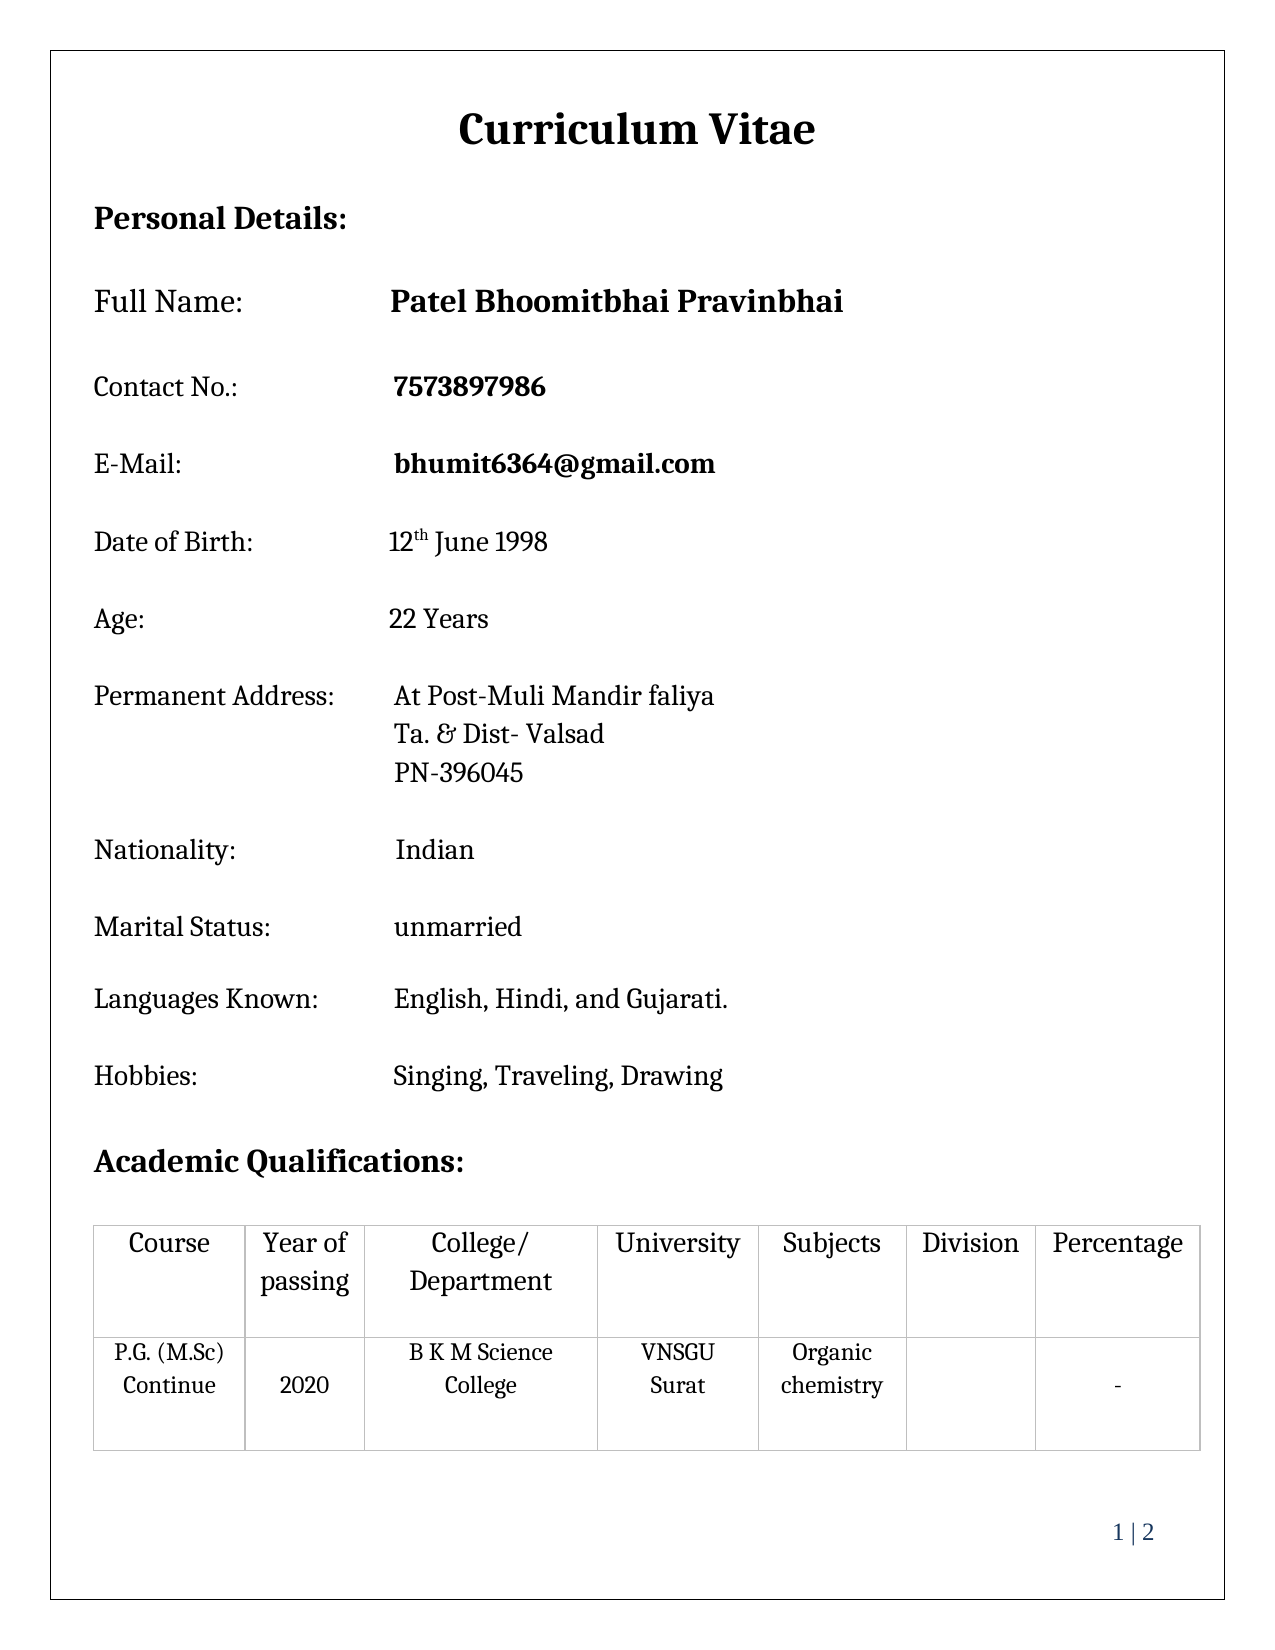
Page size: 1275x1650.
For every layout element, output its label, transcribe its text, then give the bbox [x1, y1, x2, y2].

table_cell 2020 [246, 1338, 364, 1449]
text Hobbies: Singing, Traveling, Drawing [94, 1059, 1181, 1093]
table_header Division [907, 1226, 1035, 1337]
text Contact No.: 7573897986 [94, 371, 1181, 404]
table_header University [598, 1226, 758, 1337]
text Personal Details: [94, 200, 1181, 238]
table_header College/ Department [365, 1226, 597, 1337]
text Age: 22 Years [94, 602, 1181, 635]
table_cell VNSGU Surat [598, 1338, 758, 1449]
table_header Percentage [1036, 1226, 1199, 1337]
text Languages Known: English, Hindi, and Gujarati. [94, 982, 1181, 1016]
text Full Name: Patel Bhoomitbhai Pravinbhai [94, 282, 1181, 321]
table_header Subjects [759, 1226, 906, 1337]
table_cell [907, 1338, 1035, 1449]
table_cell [365, 1338, 597, 1449]
text E-Mail: bhumit6364@gmail.com [94, 448, 1181, 481]
table_cell P.G. (M.Sc) Continue [94, 1338, 244, 1449]
text Marital Status: unmarried [94, 910, 1181, 944]
text Curriculum Vitae [94, 103, 1181, 156]
table_cell - [1036, 1338, 1199, 1449]
text Date of Birth: 12th June 1998 [94, 525, 1181, 558]
table_cell Organic chemistry [759, 1338, 906, 1449]
text Nationality: Indian [94, 833, 1181, 867]
text Ta. & Dist- Valsad [94, 717, 1181, 751]
table_header Year of passing [246, 1226, 364, 1337]
text Academic Qualifications: [94, 1142, 1181, 1180]
table_header Course [94, 1226, 244, 1337]
text Permanent Address: At Post-Muli Mandir faliya [94, 679, 1181, 712]
text PN-396045 [94, 756, 1181, 789]
